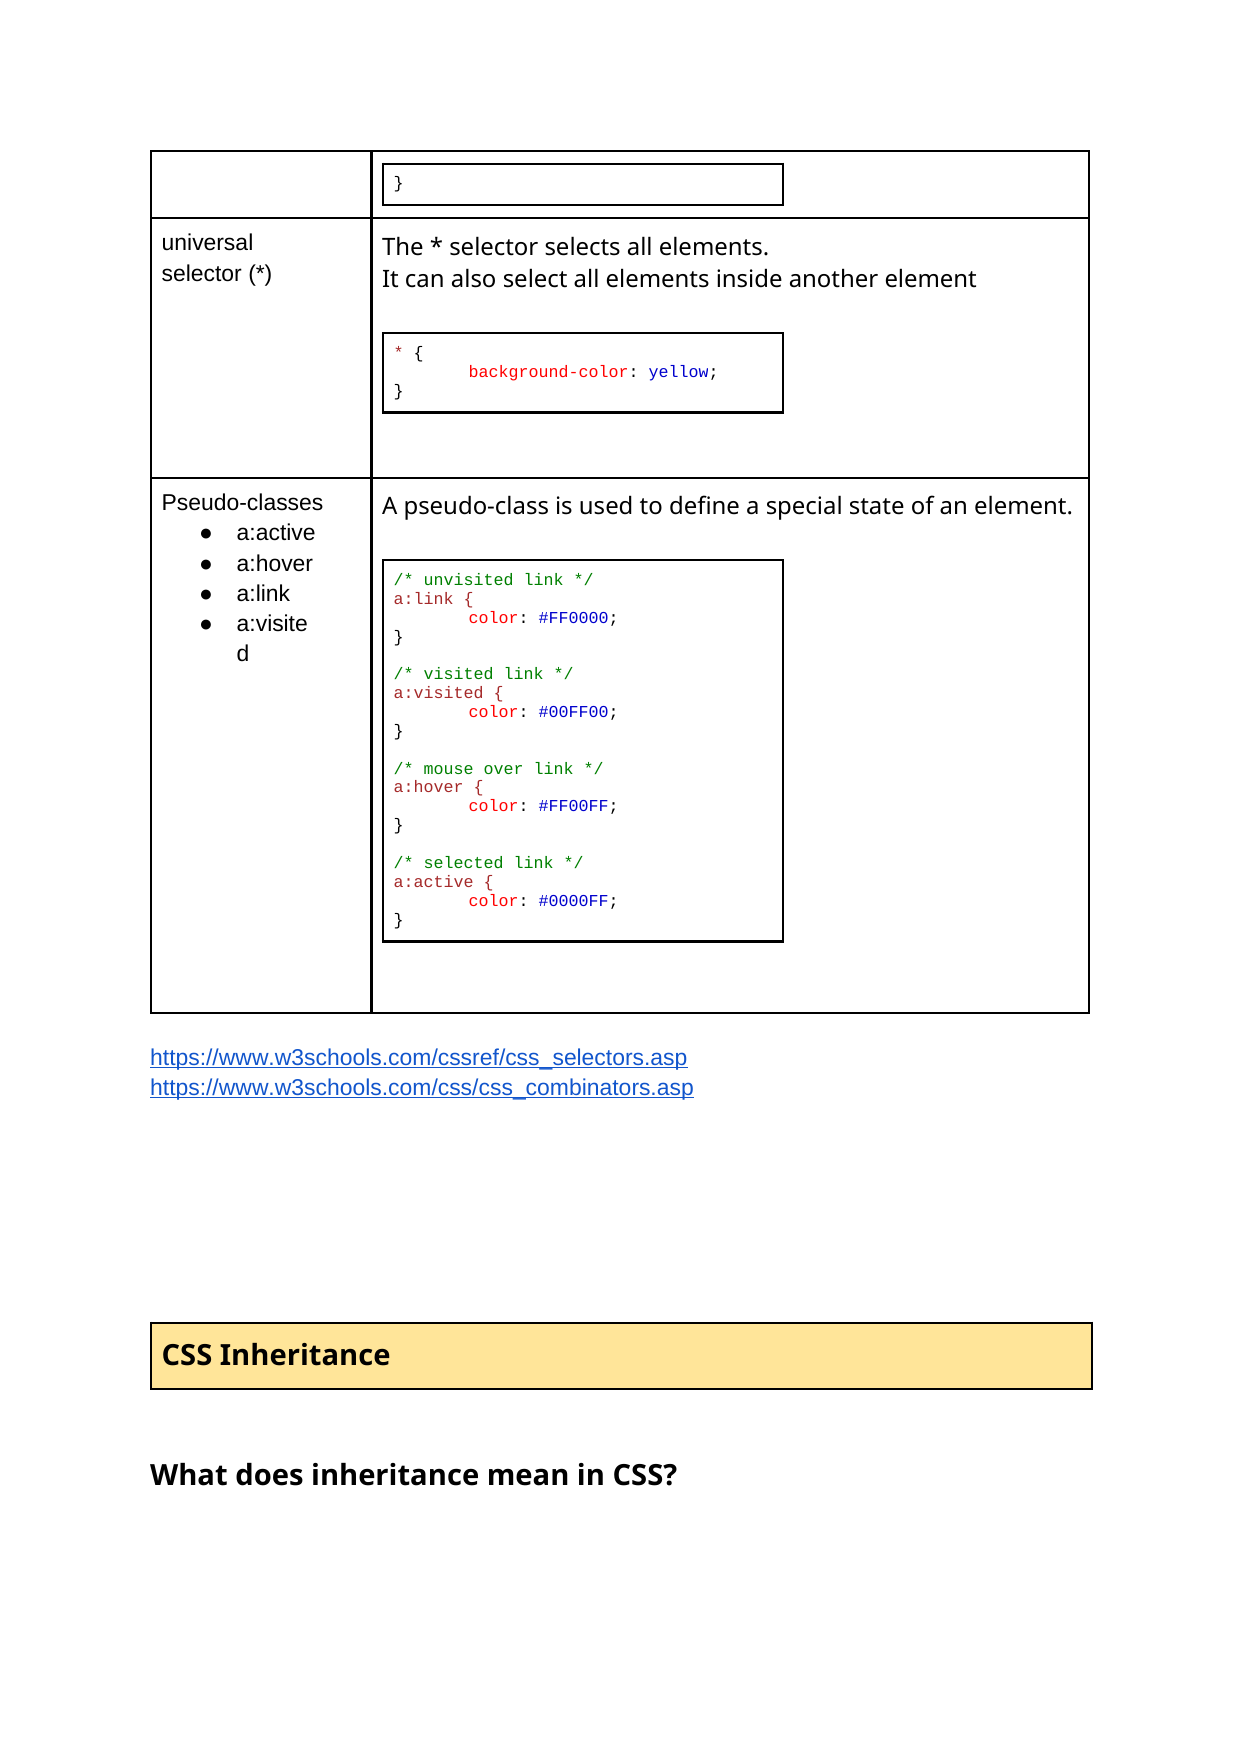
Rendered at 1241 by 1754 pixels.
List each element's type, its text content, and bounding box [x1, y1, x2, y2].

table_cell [152, 152, 370, 217]
table_cell Pseudo-classes a:active a:hover a:link a:visited [152, 479, 370, 1012]
table_cell A pseudo-class is used to define a special state of an element. [373, 479, 1088, 1012]
table_cell The * selector selects all elements. It can also select all elements inside another element [373, 219, 1088, 477]
text https://www.w3schools.com/cssref/css_selectors.asp [150, 1044, 1090, 1070]
text https://www.w3schools.com/css/css_combinators.asp [150, 1074, 1090, 1101]
table_header CSS Inheritance [152, 1324, 1091, 1388]
text What does inheritance mean in CSS? [150, 1454, 1090, 1493]
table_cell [373, 152, 1088, 217]
table_cell universal selector (*) [152, 219, 370, 477]
